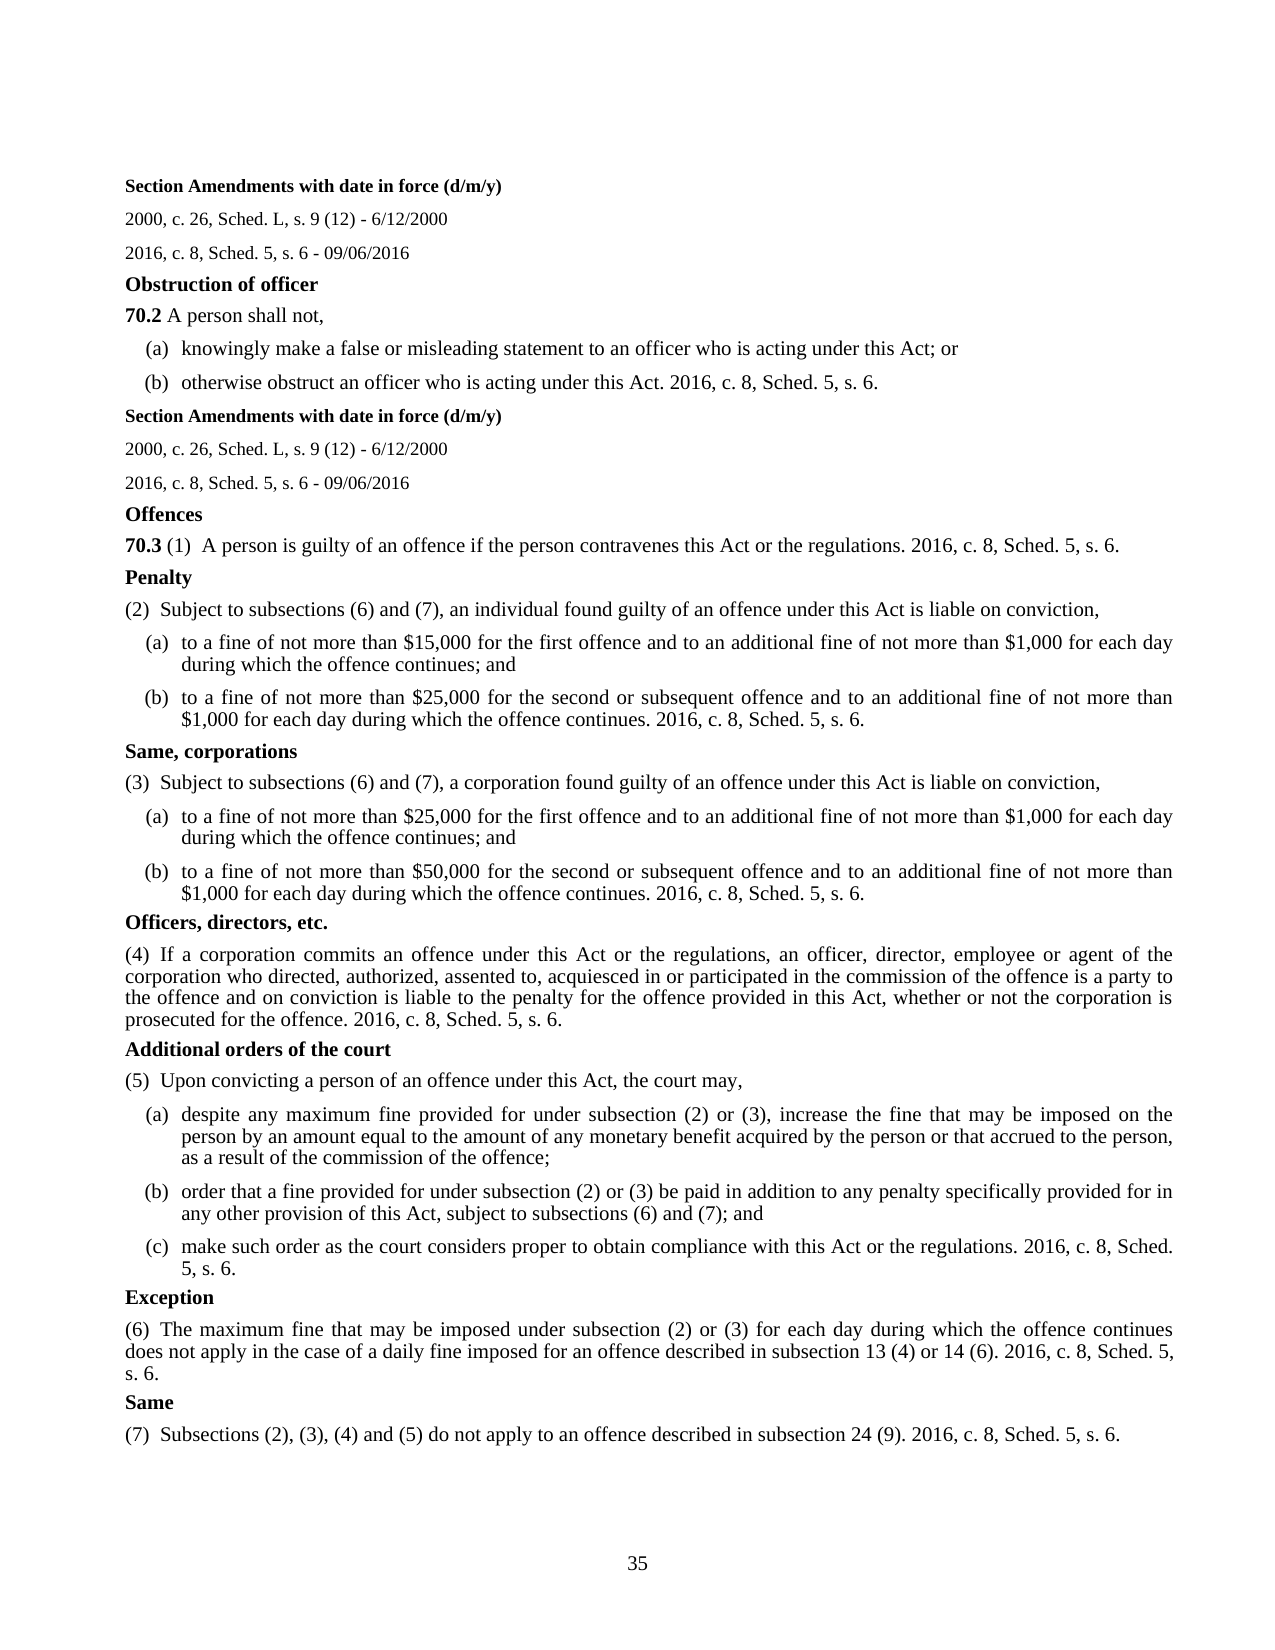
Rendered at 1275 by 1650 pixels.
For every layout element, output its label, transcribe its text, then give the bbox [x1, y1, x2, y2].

text Same [125, 1395, 1175, 1413]
text (4) If a corporation commits an offence under this Act or the regulations, an officer, director, employee or agent of the corporation who directed, authorized, assented to, acquiesced in or participated in the commission of the offence is a party to the offence and on conviction is liable to the penalty for the offence provided in this Act, whether or not the corporation is prosecuted for the offence. 2016, c. 8, Sched. 5, s. 6. [125, 944, 1175, 1031]
text (3) Subject to subsections (6) and (7), a corporation found guilty of an offence under this Act is liable on conviction, [125, 772, 1175, 794]
text 70.3 (1) A person is guilty of an offence if the person contravenes this Act or the regulations. 2016, c. 8, Sched. 5, s. 6. [125, 535, 1175, 557]
text Officers, directors, etc. [125, 915, 1175, 933]
text (a) despite any maximum fine provided for under subsection (2) or (3), increase the fine that may be imposed on the person by an amount equal to the amount of any monetary benefit acquired by the person or that accrued to the person, as a result of the commission of the offence; [125, 1104, 1175, 1169]
text (2) Subject to subsections (6) and (7), an individual found guilty of an offence under this Act is liable on conviction, [125, 599, 1175, 620]
text (a) to a fine of not more than $25,000 for the first offence and to an additional fine of not more than $1,000 for each day during which the offence continues; and [125, 806, 1175, 849]
text Penalty [125, 569, 1175, 588]
text Obstruction of officer [125, 276, 1175, 295]
text (a) to a fine of not more than $15,000 for the first offence and to an additional fine of not more than $1,000 for each day during which the offence continues; and [125, 632, 1175, 676]
text (6) The maximum fine that may be imposed under subsection (2) or (3) for each day during which the offence continues does not apply in the case of a daily fine imposed for an offence described in subsection 13 (4) or 14 (6). 2016, c. 8, Sched. 5, s. 6. [125, 1319, 1175, 1384]
text (b) to a fine of not more than $25,000 for the second or subsequent offence and to an additional fine of not more than $1,000 for each day during which the offence continues. 2016, c. 8, Sched. 5, s. 6. [125, 687, 1175, 731]
text Additional orders of the court [125, 1041, 1175, 1060]
text 2000, c. 26, Sched. L, s. 9 (12) - 6/12/2000 [125, 438, 1175, 460]
text (5) Upon convicting a person of an offence under this Act, the court may, [125, 1071, 1175, 1092]
text (a) knowingly make a false or misleading statement to an officer who is acting under this Act; or [125, 338, 1175, 360]
text 2016, c. 8, Sched. 5, s. 6 - 09/06/2016 [125, 472, 1175, 493]
text Section Amendments with date in force (d/m/y) [125, 175, 1175, 197]
text (7) Subsections (2), (3), (4) and (5) do not apply to an offence described in subsection 24 (9). 2016, c. 8, Sched. 5, s. 6. [125, 1424, 1175, 1446]
text 2000, c. 26, Sched. L, s. 9 (12) - 6/12/2000 [125, 208, 1175, 230]
text Exception [125, 1290, 1175, 1308]
text 70.2 A person shall not, [125, 305, 1175, 327]
text Offences [125, 506, 1175, 525]
text (b) to a fine of not more than $50,000 for the second or subsequent offence and to an additional fine of not more than $1,000 for each day during which the offence continues. 2016, c. 8, Sched. 5, s. 6. [125, 861, 1175, 904]
text (c) make such order as the court considers proper to obtain compliance with this Act or the regulations. 2016, c. 8, Sched. 5, s. 6. [125, 1236, 1175, 1279]
text (b) order that a fine provided for under subsection (2) or (3) be paid in addition to any penalty specifically provided for in any other provision of this Act, subject to subsections (6) and (7); and [125, 1181, 1175, 1224]
text Section Amendments with date in force (d/m/y) [125, 405, 1175, 427]
text Same, corporations [125, 743, 1175, 762]
text (b) otherwise obstruct an officer who is acting under this Act. 2016, c. 8, Sched. 5, s. 6. [125, 372, 1175, 393]
text 2016, c. 8, Sched. 5, s. 6 - 09/06/2016 [125, 242, 1175, 263]
